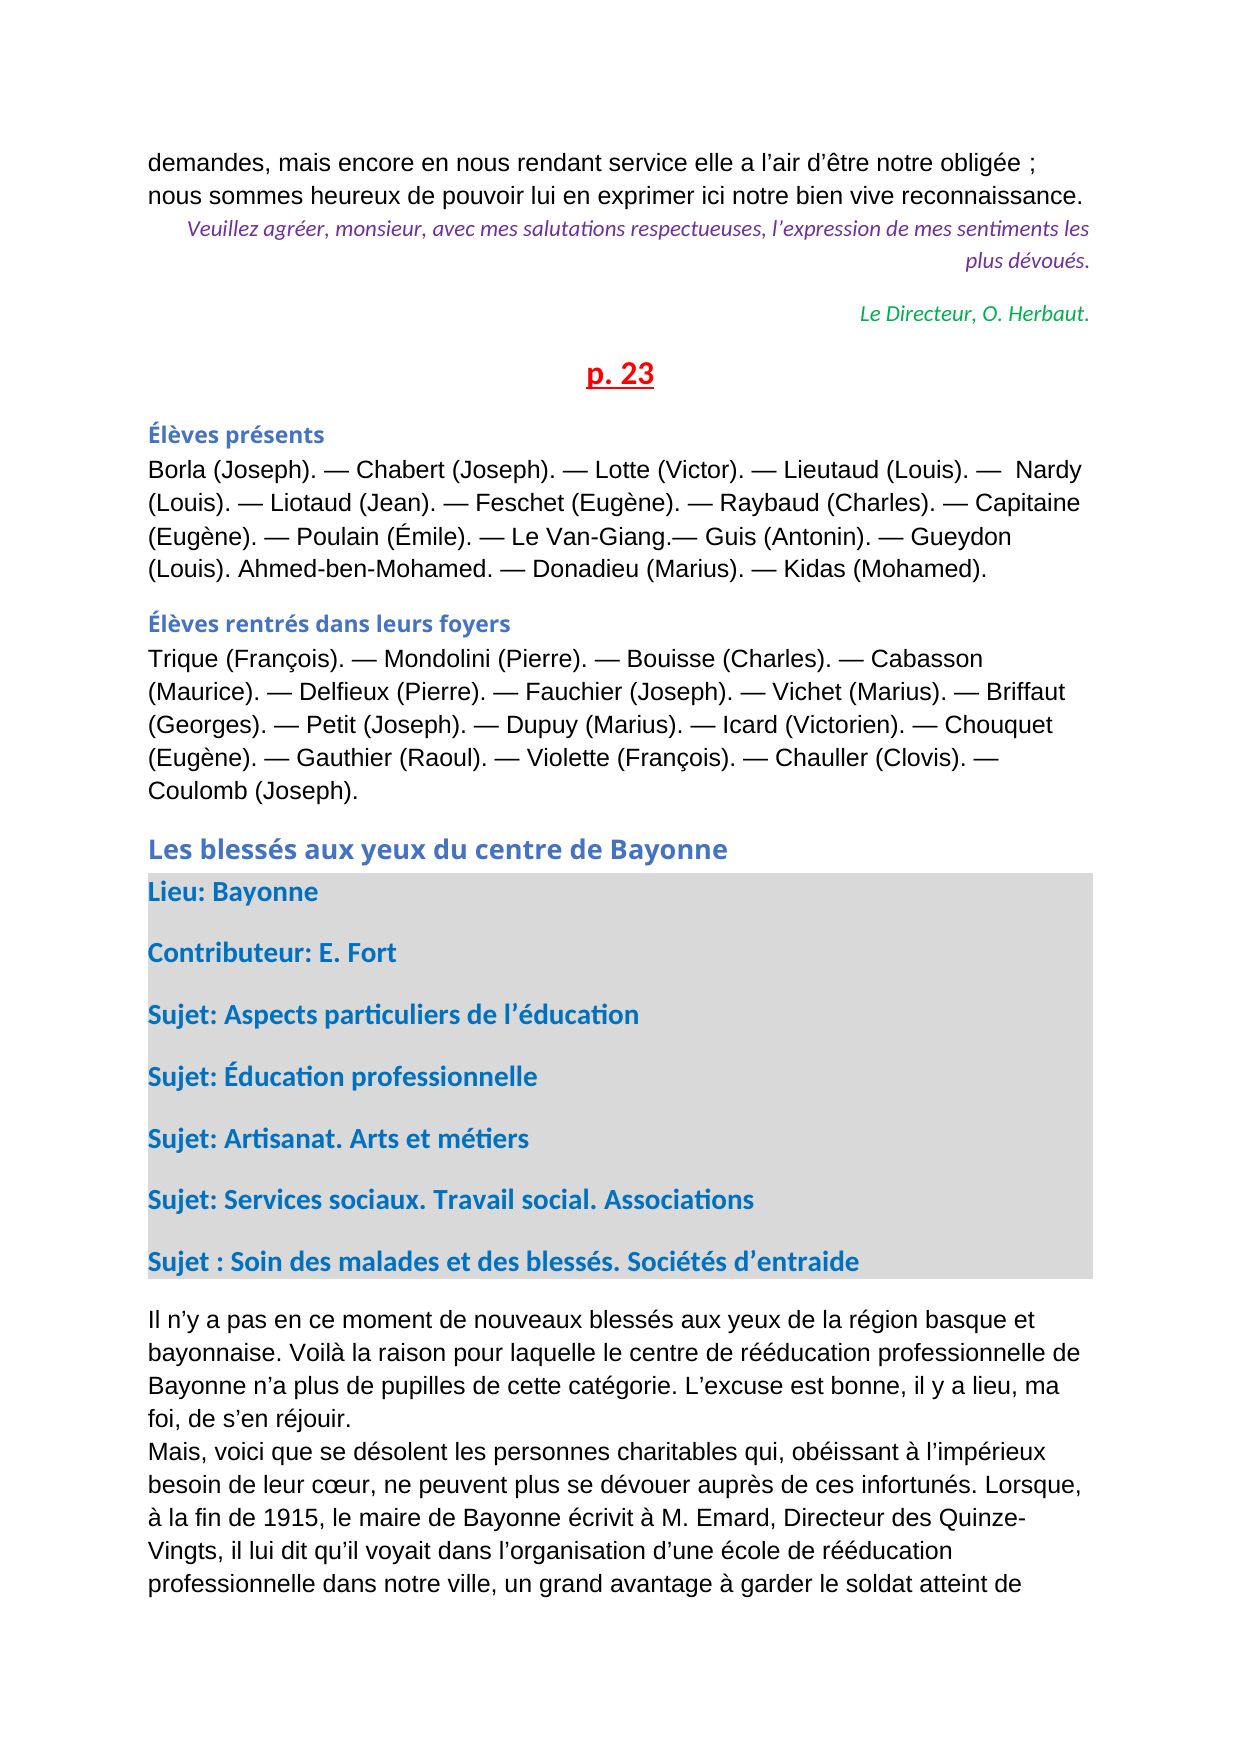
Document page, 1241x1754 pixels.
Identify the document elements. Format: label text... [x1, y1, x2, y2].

subtitle Élèves rentrés dans leurs foyers [148, 608, 1093, 639]
text Contributeur: E. Fort [148, 934, 1093, 970]
text Borla (Joseph). — Chabert (Joseph). — Lotte (Victor). — Lieutaud (Louis). — Nardy (Louis). — Liotaud (Jean). — Feschet (Eugène). — Raybaud (Charles). — Capitaine (Eugène). — Poulain (Émile). — Le Van-Giang.— Guis (Antonin). — Gueydon (Louis). Ahmed-ben-Mohamed. — Donadieu (Marius). — Kidas (Mohamed). [148, 455, 1093, 583]
subtitle Élèves présents [148, 419, 1093, 451]
text Sujet: Aspects particuliers de l’éducation [148, 996, 1093, 1032]
text Sujet: Services sociaux. Travail social. Associations [148, 1181, 1093, 1217]
text Le Directeur, O. Herbaut. [148, 299, 1093, 327]
text Veuillez agréer, monsieur, avec mes salutations respectueuses, l’expression de mes sentiments les plus dévoués. [148, 214, 1093, 274]
subtitle Les blessés aux yeux du centre de Bayonne [148, 830, 1093, 867]
text Il n’y a pas en ce moment de nouveaux blessés aux yeux de la région basque et bayonnaise. Voilà la raison pour laquelle le centre de rééducation professionnelle de Bayonne n’a plus de pupilles de cette catégorie. L’excuse est bonne, il y a lieu, ma foi, de s’en réjouir. [148, 1305, 1093, 1433]
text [148, 1437, 1093, 1598]
text Sujet: Artisanat. Arts et métiers [148, 1120, 1093, 1155]
text Sujet : Soin des malades et des blessés. Sociétés d’entraide [148, 1243, 1093, 1279]
text p. 23 [148, 352, 1093, 393]
text Lieu: Bayonne [148, 873, 1093, 908]
text Trique (François). — Mondolini (Pierre). — Bouisse (Charles). — Cabasson (Maurice). — Delfieux (Pierre). — Fauchier (Joseph). — Vichet (Marius). — Briffaut (Georges). — Petit (Joseph). — Dupuy (Marius). — Icard (Victorien). — Chouquet (Eugène). — Gauthier (Raoul). — Violette (François). — Chauller (Clovis). — Coulomb (Joseph). [148, 644, 1093, 805]
text Sujet: Éducation professionnelle [148, 1058, 1093, 1093]
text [148, 148, 1093, 209]
